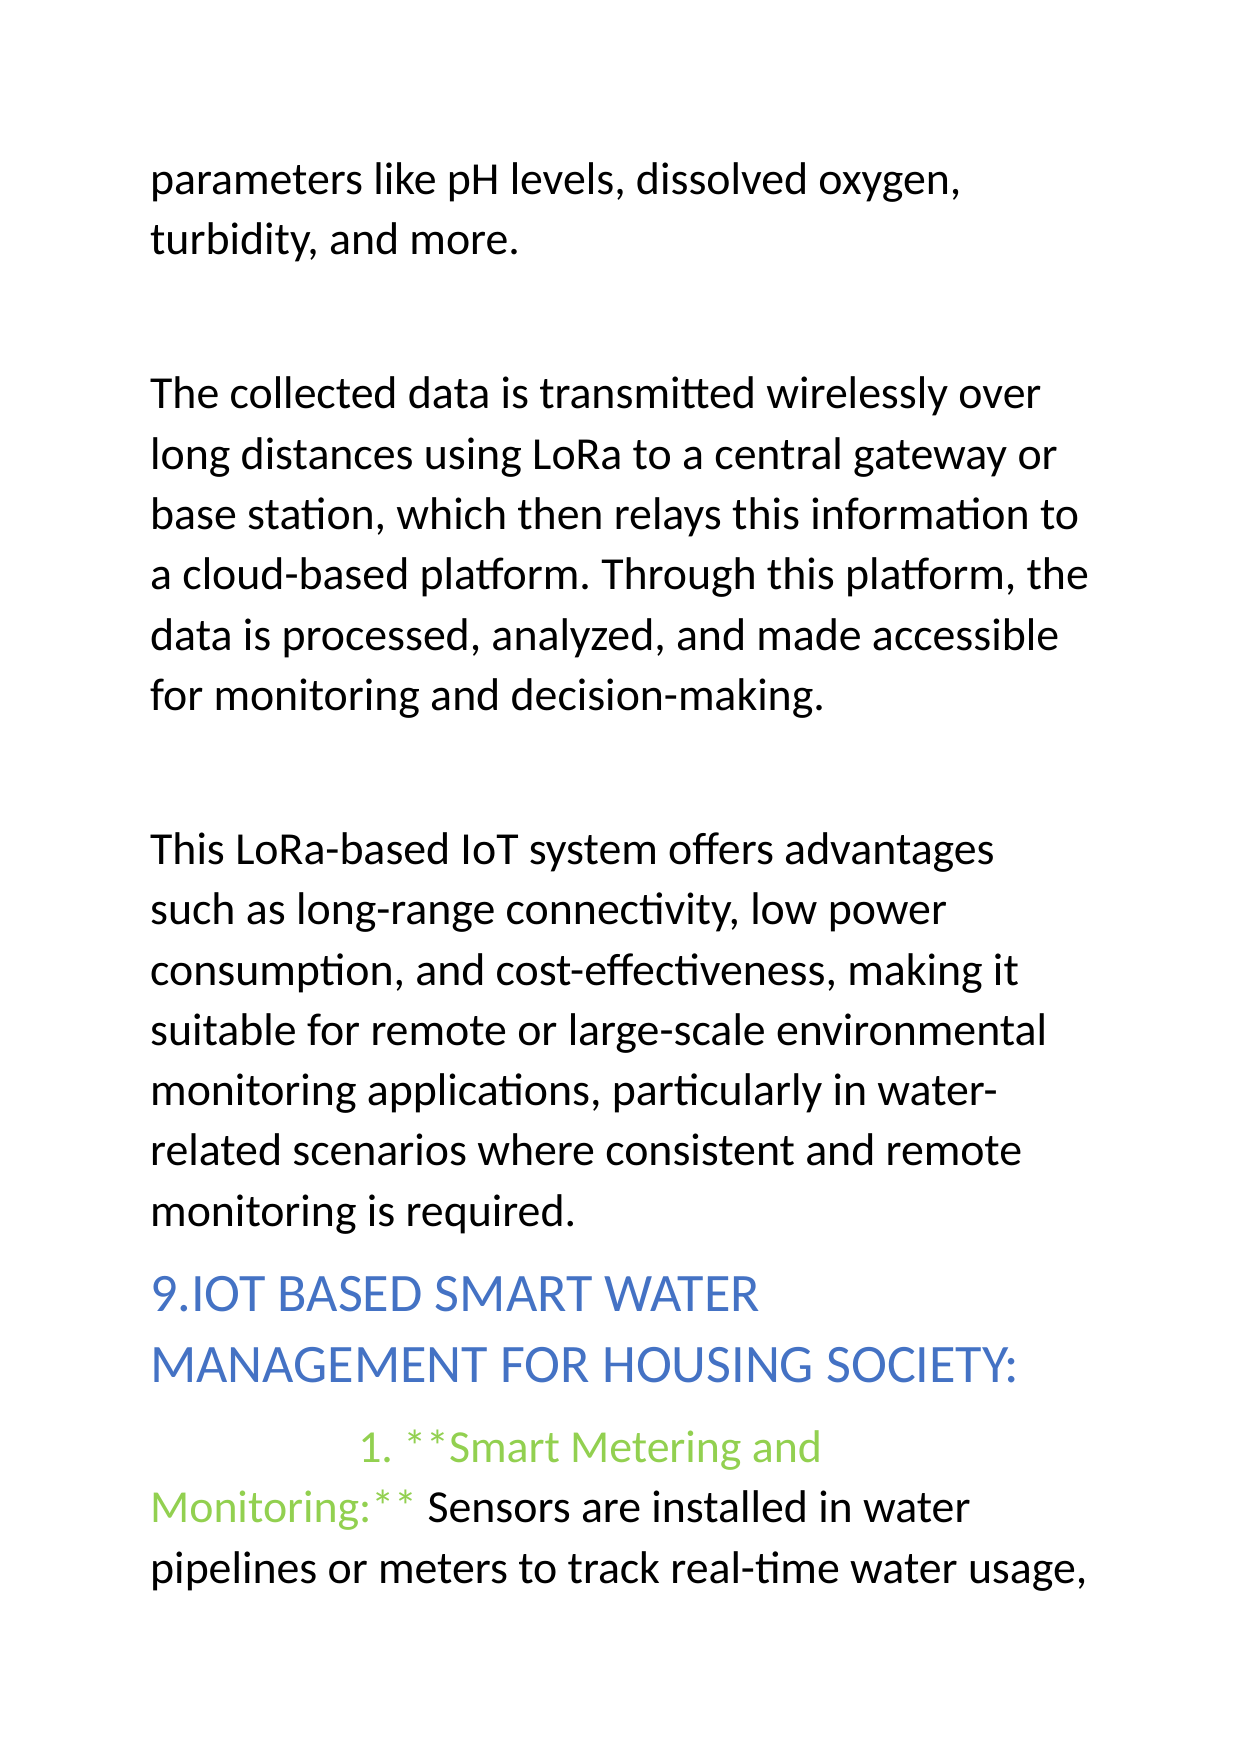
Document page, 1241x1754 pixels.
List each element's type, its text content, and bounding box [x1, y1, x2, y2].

text The collected data is transmitted wirelessly over long distances using LoRa to a central gateway or base station, which then relays this information to a cloud-based platform. Through this platform, the data is processed, analyzed, and made accessible for monitoring and decision-making. [150, 364, 1090, 722]
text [150, 1418, 1090, 1594]
text 9.IOT BASED SMART WATER MANAGEMENT FOR HOUSING SOCIETY: [150, 1259, 1090, 1396]
text This LoRa-based IoT system offers advantages such as long-range connectivity, low power consumption, and cost-effectiveness, making it suitable for remote or large-scale environmental monitoring applications, particularly in water-related scenarios where consistent and remote monitoring is required. [150, 820, 1090, 1238]
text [150, 150, 1090, 266]
